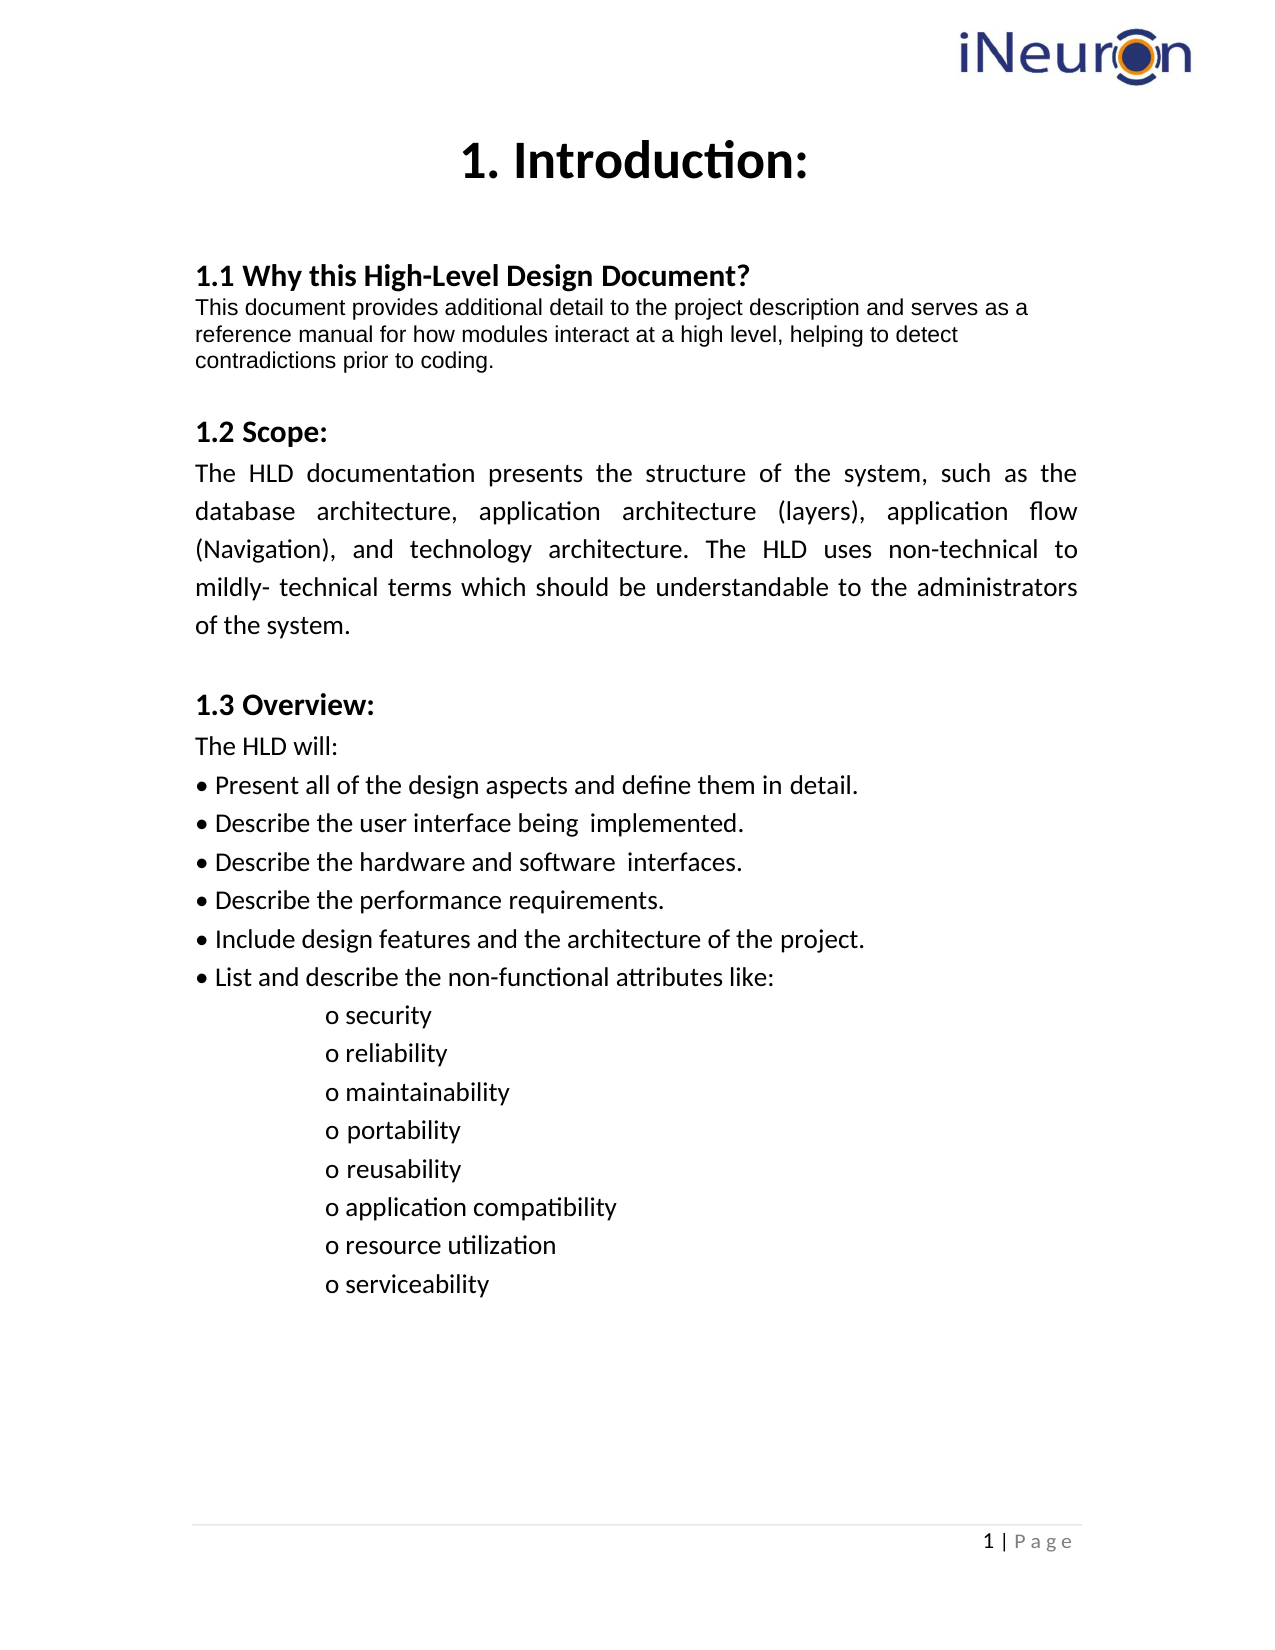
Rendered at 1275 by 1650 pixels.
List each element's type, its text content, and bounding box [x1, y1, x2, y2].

text o portability [325, 1113, 1231, 1146]
text o reliability [325, 1036, 1231, 1069]
list Scope: [195, 412, 1231, 451]
text contradictions prior to coding. [195, 347, 1231, 373]
subtitle Overview: [195, 685, 1231, 723]
list List and describe the non-functional attributes like: o security [195, 960, 783, 1031]
text 1. Introduction: [459, 125, 1231, 192]
list Describe the performance requirements. [195, 883, 1231, 916]
list Describe the user interface being implemented. [195, 806, 1231, 839]
text The HLD documentation presents the structure of the system, such as the database architecture, application architecture (layers), application flow (Navigation), and technology architecture. The HLD uses non-technical to mildly- technical terms which should be understandable to the administrators of the system. [195, 457, 1079, 641]
picture [956, 22, 1195, 88]
text The HLD will: [195, 729, 1231, 762]
list Describe the hardware and software interfaces. [195, 845, 1231, 878]
text o application compatibility [325, 1190, 1231, 1223]
text reference manual for how modules interact at a high level, helping to detect [195, 321, 1231, 347]
list Include design features and the architecture of the project. [195, 922, 1231, 955]
text o resource utilization [325, 1228, 1231, 1261]
text o reusability [325, 1152, 1231, 1185]
list Present all of the design aspects and define them in detail. [195, 768, 1231, 801]
text o serviceability [325, 1267, 1231, 1300]
text o maintainability [325, 1075, 1231, 1108]
list Why this High-Level Design Document? [195, 256, 1231, 294]
text This document provides additional detail to the project description and serves as a [195, 294, 1231, 321]
